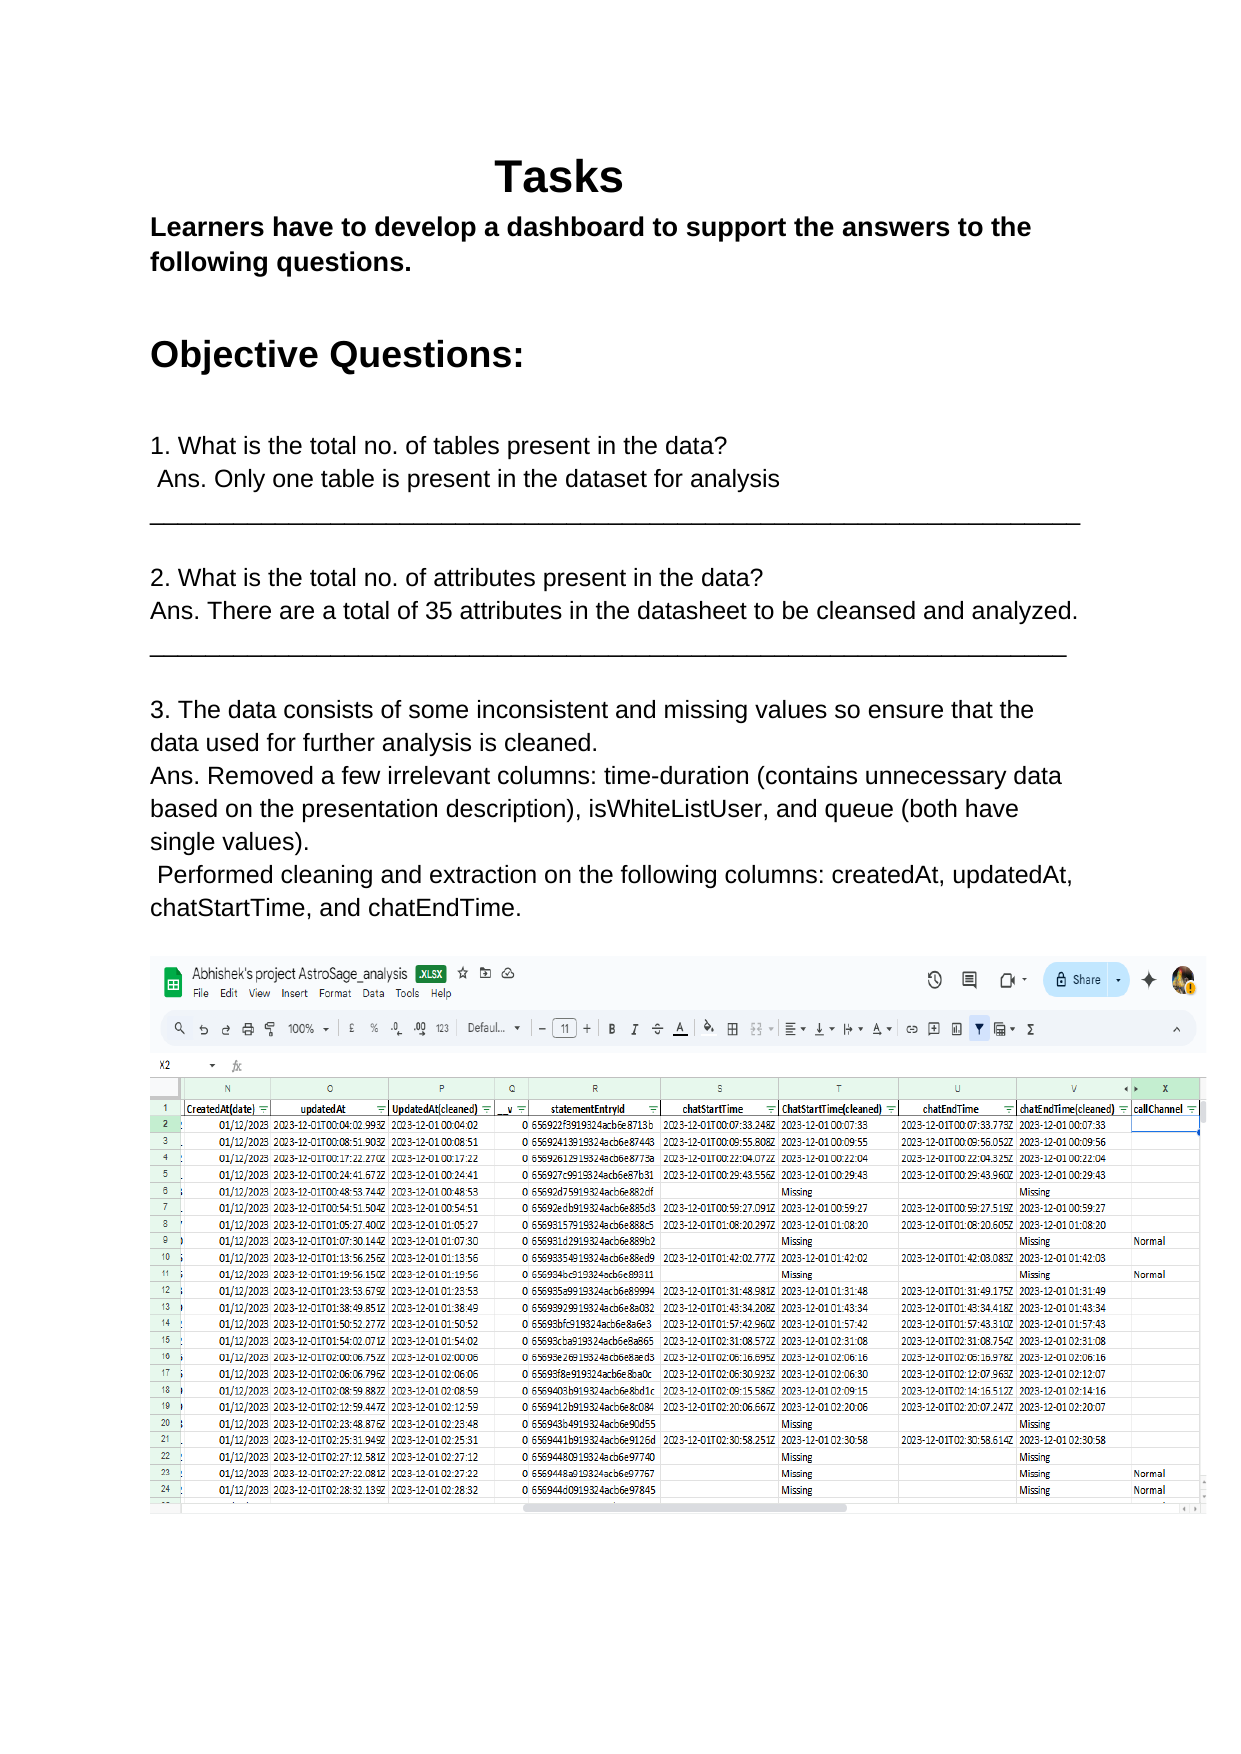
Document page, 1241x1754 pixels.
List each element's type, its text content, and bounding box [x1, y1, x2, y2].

text Ans. Removed a few irrelevant columns: time-duration (contains unnecessary data based on the presentation description), isWhiteListUser, and queue (both have single values). Performed cleaning and extraction on the following columns: createdAt, updatedAt, chatStartTime, and chatEndTime. [150, 761, 1090, 922]
text 1. What is the total no. of tables present in the data? [150, 431, 1090, 460]
picture [150, 956, 1207, 1514]
text __________________________________________________________________ [150, 629, 1090, 658]
text Tasks [150, 150, 1090, 203]
text ___________________________________________________________________ [150, 497, 1090, 526]
text Ans. There are a total of 35 attributes in the datasheet to be cleansed and analyzed. [150, 596, 1090, 625]
text Ans. Only one table is present in the dataset for analysis [150, 464, 1090, 493]
text Learners have to develop a dashboard to support the answers to the following questions. [150, 211, 1090, 278]
text Objective Questions: [150, 332, 1090, 375]
text 3. The data consists of some inconsistent and missing values so ensure that the data used for further analysis is cleaned. [150, 695, 1090, 757]
text 2. What is the total no. of attributes present in the data? [150, 563, 1090, 592]
